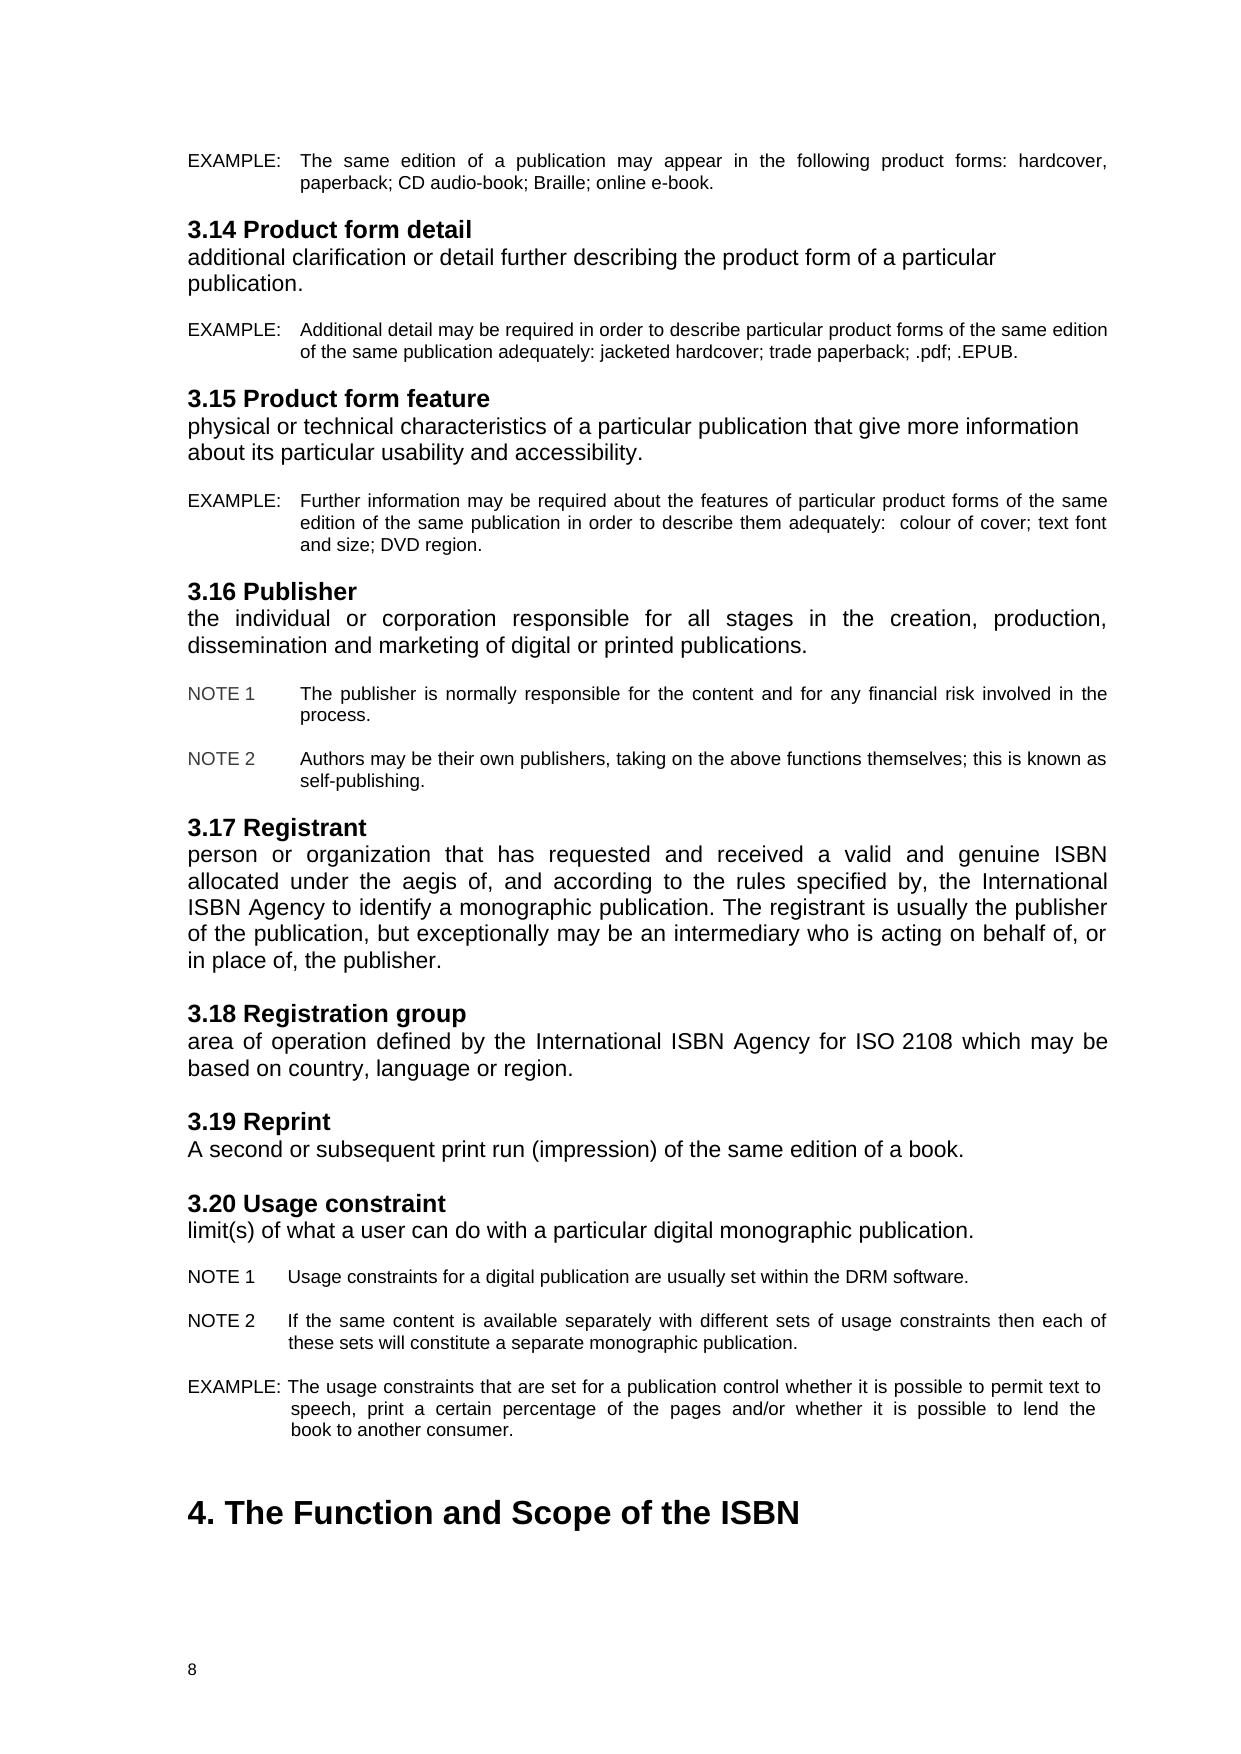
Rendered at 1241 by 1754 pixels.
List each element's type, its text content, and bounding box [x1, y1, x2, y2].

text 4. The Function and Scope of the ISBN [187, 1493, 1108, 1532]
text EXAMPLE: The usage constraints that are set for a publication control whether it is possible to permit text to speech, print a certain percentage of the pages and/or whether it is possible to lend the book to another consumer. [187, 1353, 1108, 1441]
text area of operation defined by the International ISBN Agency for ISO 2108 which may be based on country, language or region. [187, 1028, 1108, 1081]
text EXAMPLE: Additional detail may be required in order to describe particular product forms of the same edition of the same publication adequately: jacketed hardcover; trade paperback; .pdf; .EPUB. [187, 319, 1108, 362]
text limit(s) of what a user can do with a particular digital monographic publication. [187, 1217, 1108, 1244]
text physical or technical characteristics of a particular publication that give more information about its particular usability and accessibility. [187, 413, 1108, 489]
text NOTE 2 If the same content is available separately with different sets of usage constraints then each of these sets will constitute a separate monographic publication. [187, 1309, 1108, 1353]
text additional clarification or detail further describing the product form of a particular publication. [187, 244, 1108, 297]
text NOTE 1 The publisher is normally responsible for the content and for any financial risk involved in the process. [187, 682, 1108, 726]
text person or organization that has requested and received a valid and genuine ISBN allocated under the aegis of, and according to the rules specified by, the International ISBN Agency to identify a monographic publication. The registrant is usually the publisher of the publication, but exceptionally may be an intermediary who is acting on behalf of, or in place of, the publisher. [187, 841, 1108, 973]
text 3.19 Reprint [187, 1107, 1108, 1136]
text 3.15 Product form feature [187, 384, 1108, 413]
text 3.18 Registration group [187, 999, 1108, 1028]
text A second or subsequent print run (impression) of the same edition of a book. [187, 1136, 1108, 1162]
text 3.16 Publisher [187, 577, 1108, 605]
text 3.14 Product form detail [187, 215, 1108, 244]
text EXAMPLE: The same edition of a publication may appear in the following product forms: hardcover, paperback; CD audio-book; Braille; online e-book. [187, 150, 1108, 194]
text 3.20 Usage constraint [187, 1189, 1108, 1217]
text the individual or corporation responsible for all stages in the creation, production, dissemination and marketing of digital or printed publications. [187, 605, 1108, 658]
text 3.17 Registrant [187, 813, 1108, 841]
text NOTE 2 Authors may be their own publishers, taking on the above functions themselves; this is known as self-publishing. [187, 747, 1108, 791]
text EXAMPLE: Further information may be required about the features of particular product forms of the same edition of the same publication in order to describe them adequately: colour of cover; text font and size; DVD region. [187, 489, 1108, 555]
text NOTE 1 Usage constraints for a digital publication are usually set within the DRM software. [187, 1244, 1108, 1288]
